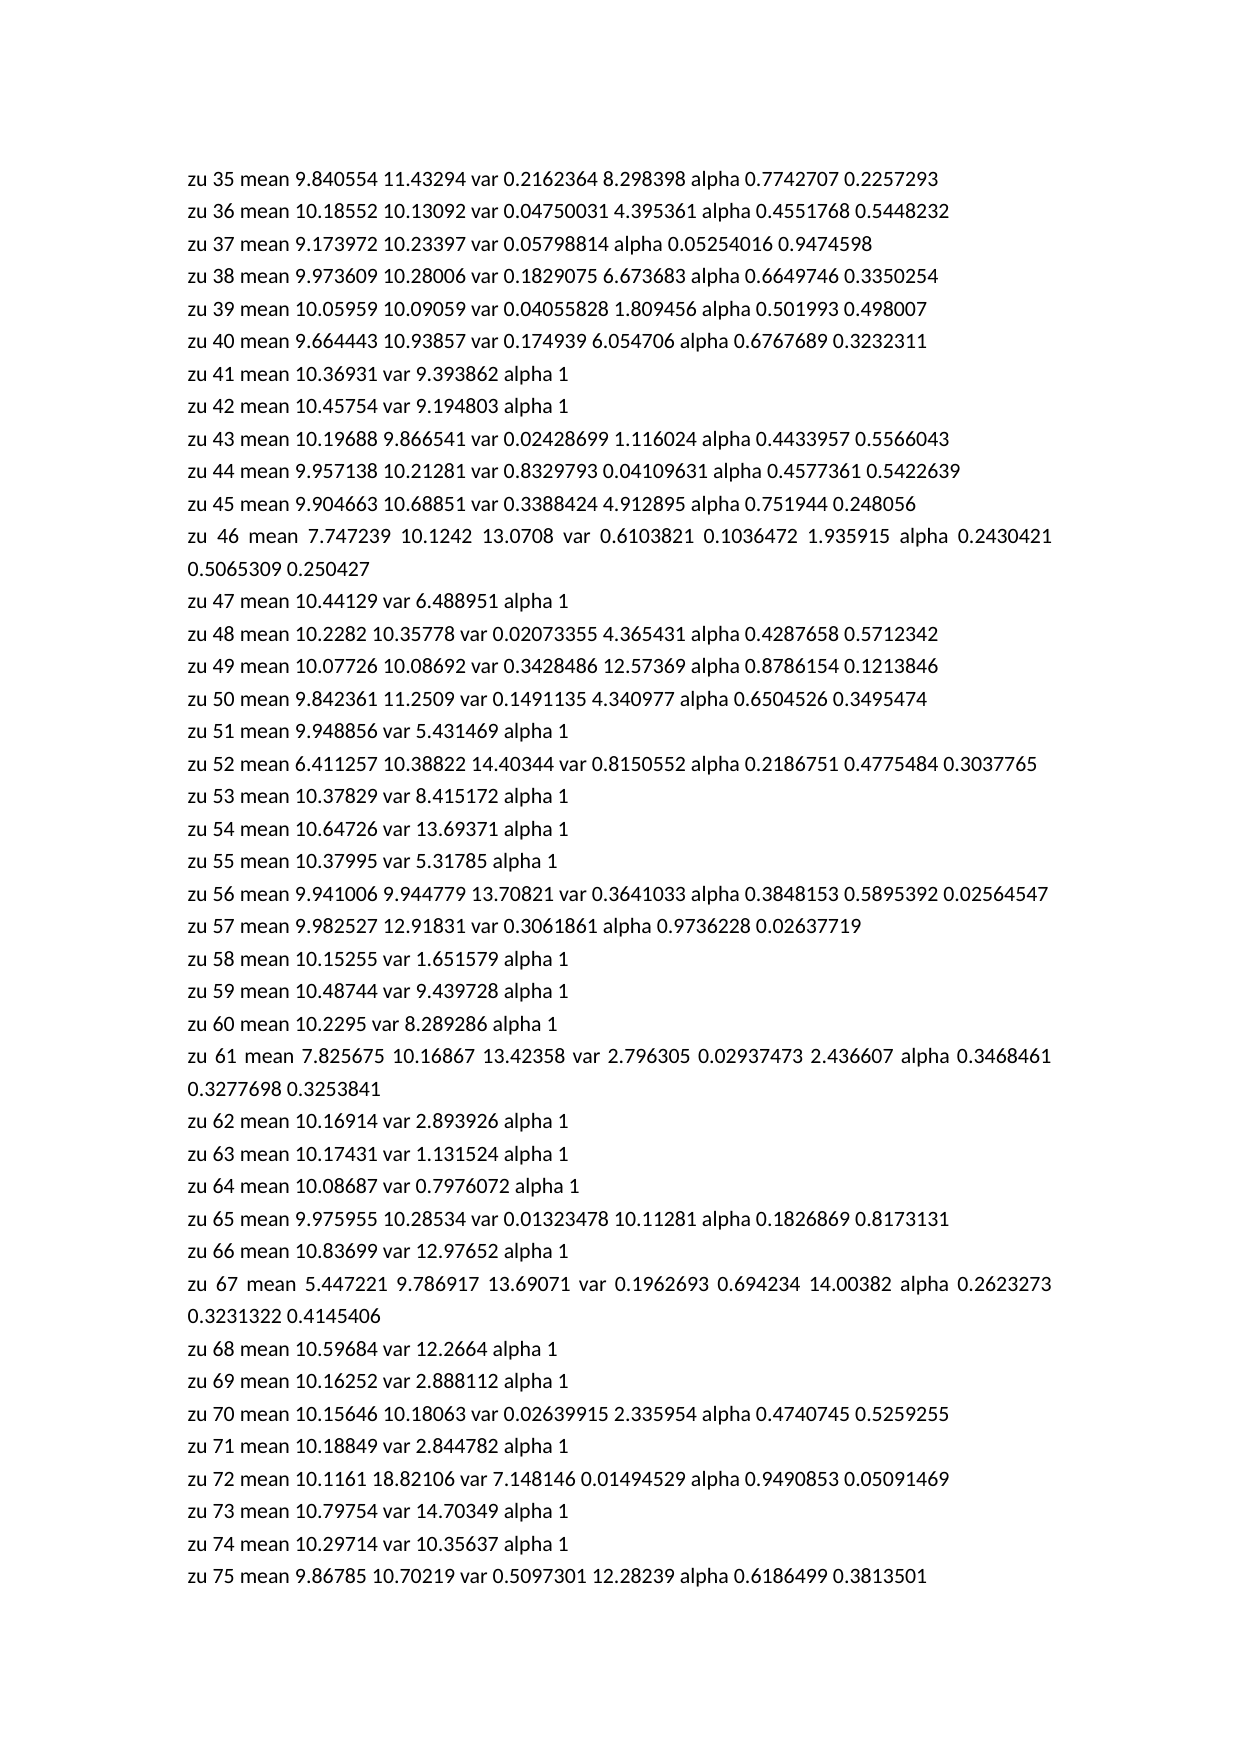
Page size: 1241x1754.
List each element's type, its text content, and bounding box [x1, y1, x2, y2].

text zu 50 mean 9.842361 11.2509 var 0.1491135 4.340977 alpha 0.6504526 0.3495474 [187, 682, 1053, 714]
text zu 72 mean 10.1161 18.82106 var 7.148146 0.01494529 alpha 0.9490853 0.05091469 [187, 1462, 1053, 1494]
text zu 38 mean 9.973609 10.28006 var 0.1829075 6.673683 alpha 0.6649746 0.3350254 [187, 259, 1053, 292]
text zu 56 mean 9.941006 9.944779 13.70821 var 0.3641033 alpha 0.3848153 0.5895392 0.02564547 [187, 877, 1053, 909]
text zu 71 mean 10.18849 var 2.844782 alpha 1 [187, 1429, 1053, 1462]
text zu 54 mean 10.64726 var 13.69371 alpha 1 [187, 812, 1053, 844]
text zu 63 mean 10.17431 var 1.131524 alpha 1 [187, 1137, 1053, 1169]
text zu 52 mean 6.411257 10.38822 14.40344 var 0.8150552 alpha 0.2186751 0.4775484 0.3037765 [187, 747, 1053, 779]
text zu 48 mean 10.2282 10.35778 var 0.02073355 4.365431 alpha 0.4287658 0.5712342 [187, 617, 1053, 649]
text zu 61 mean 7.825675 10.16867 13.42358 var 2.796305 0.02937473 2.436607 alpha 0.3468461 0.3277698 0.3253841 [187, 1039, 1053, 1104]
text zu 74 mean 10.29714 var 10.35637 alpha 1 [187, 1527, 1053, 1559]
text zu 37 mean 9.173972 10.23397 var 0.05798814 alpha 0.05254016 0.9474598 [187, 227, 1053, 259]
text zu 69 mean 10.16252 var 2.888112 alpha 1 [187, 1364, 1053, 1397]
text zu 40 mean 9.664443 10.93857 var 0.174939 6.054706 alpha 0.6767689 0.3232311 [187, 324, 1053, 357]
text zu 67 mean 5.447221 9.786917 13.69071 var 0.1962693 0.694234 14.00382 alpha 0.2623273 0.3231322 0.4145406 [187, 1267, 1053, 1332]
text zu 53 mean 10.37829 var 8.415172 alpha 1 [187, 779, 1053, 812]
text zu 64 mean 10.08687 var 0.7976072 alpha 1 [187, 1169, 1053, 1202]
text zu 73 mean 10.79754 var 14.70349 alpha 1 [187, 1494, 1053, 1527]
text zu 57 mean 9.982527 12.91831 var 0.3061861 alpha 0.9736228 0.02637719 [187, 909, 1053, 942]
text zu 66 mean 10.83699 var 12.97652 alpha 1 [187, 1234, 1053, 1267]
text zu 46 mean 7.747239 10.1242 13.0708 var 0.6103821 0.1036472 1.935915 alpha 0.2430421 0.5065309 0.250427 [187, 519, 1053, 584]
text zu 49 mean 10.07726 10.08692 var 0.3428486 12.57369 alpha 0.8786154 0.1213846 [187, 649, 1053, 682]
text zu 44 mean 9.957138 10.21281 var 0.8329793 0.04109631 alpha 0.4577361 0.5422639 [187, 454, 1053, 487]
text zu 70 mean 10.15646 10.18063 var 0.02639915 2.335954 alpha 0.4740745 0.5259255 [187, 1397, 1053, 1429]
text zu 55 mean 10.37995 var 5.31785 alpha 1 [187, 844, 1053, 877]
text zu 45 mean 9.904663 10.68851 var 0.3388424 4.912895 alpha 0.751944 0.248056 [187, 487, 1053, 519]
text zu 47 mean 10.44129 var 6.488951 alpha 1 [187, 584, 1053, 617]
text zu 51 mean 9.948856 var 5.431469 alpha 1 [187, 714, 1053, 747]
text zu 35 mean 9.840554 11.43294 var 0.2162364 8.298398 alpha 0.7742707 0.2257293 [187, 162, 1053, 194]
text zu 62 mean 10.16914 var 2.893926 alpha 1 [187, 1104, 1053, 1137]
text zu 65 mean 9.975955 10.28534 var 0.01323478 10.11281 alpha 0.1826869 0.8173131 [187, 1202, 1053, 1234]
text zu 39 mean 10.05959 10.09059 var 0.04055828 1.809456 alpha 0.501993 0.498007 [187, 292, 1053, 324]
text zu 75 mean 9.86785 10.70219 var 0.5097301 12.28239 alpha 0.6186499 0.3813501 [187, 1559, 1053, 1592]
text zu 41 mean 10.36931 var 9.393862 alpha 1 [187, 357, 1053, 389]
text zu 58 mean 10.15255 var 1.651579 alpha 1 [187, 942, 1053, 974]
text zu 42 mean 10.45754 var 9.194803 alpha 1 [187, 389, 1053, 422]
text zu 68 mean 10.59684 var 12.2664 alpha 1 [187, 1332, 1053, 1364]
text zu 36 mean 10.18552 10.13092 var 0.04750031 4.395361 alpha 0.4551768 0.5448232 [187, 194, 1053, 227]
text zu 59 mean 10.48744 var 9.439728 alpha 1 [187, 974, 1053, 1007]
text zu 43 mean 10.19688 9.866541 var 0.02428699 1.116024 alpha 0.4433957 0.5566043 [187, 422, 1053, 454]
text zu 60 mean 10.2295 var 8.289286 alpha 1 [187, 1007, 1053, 1039]
